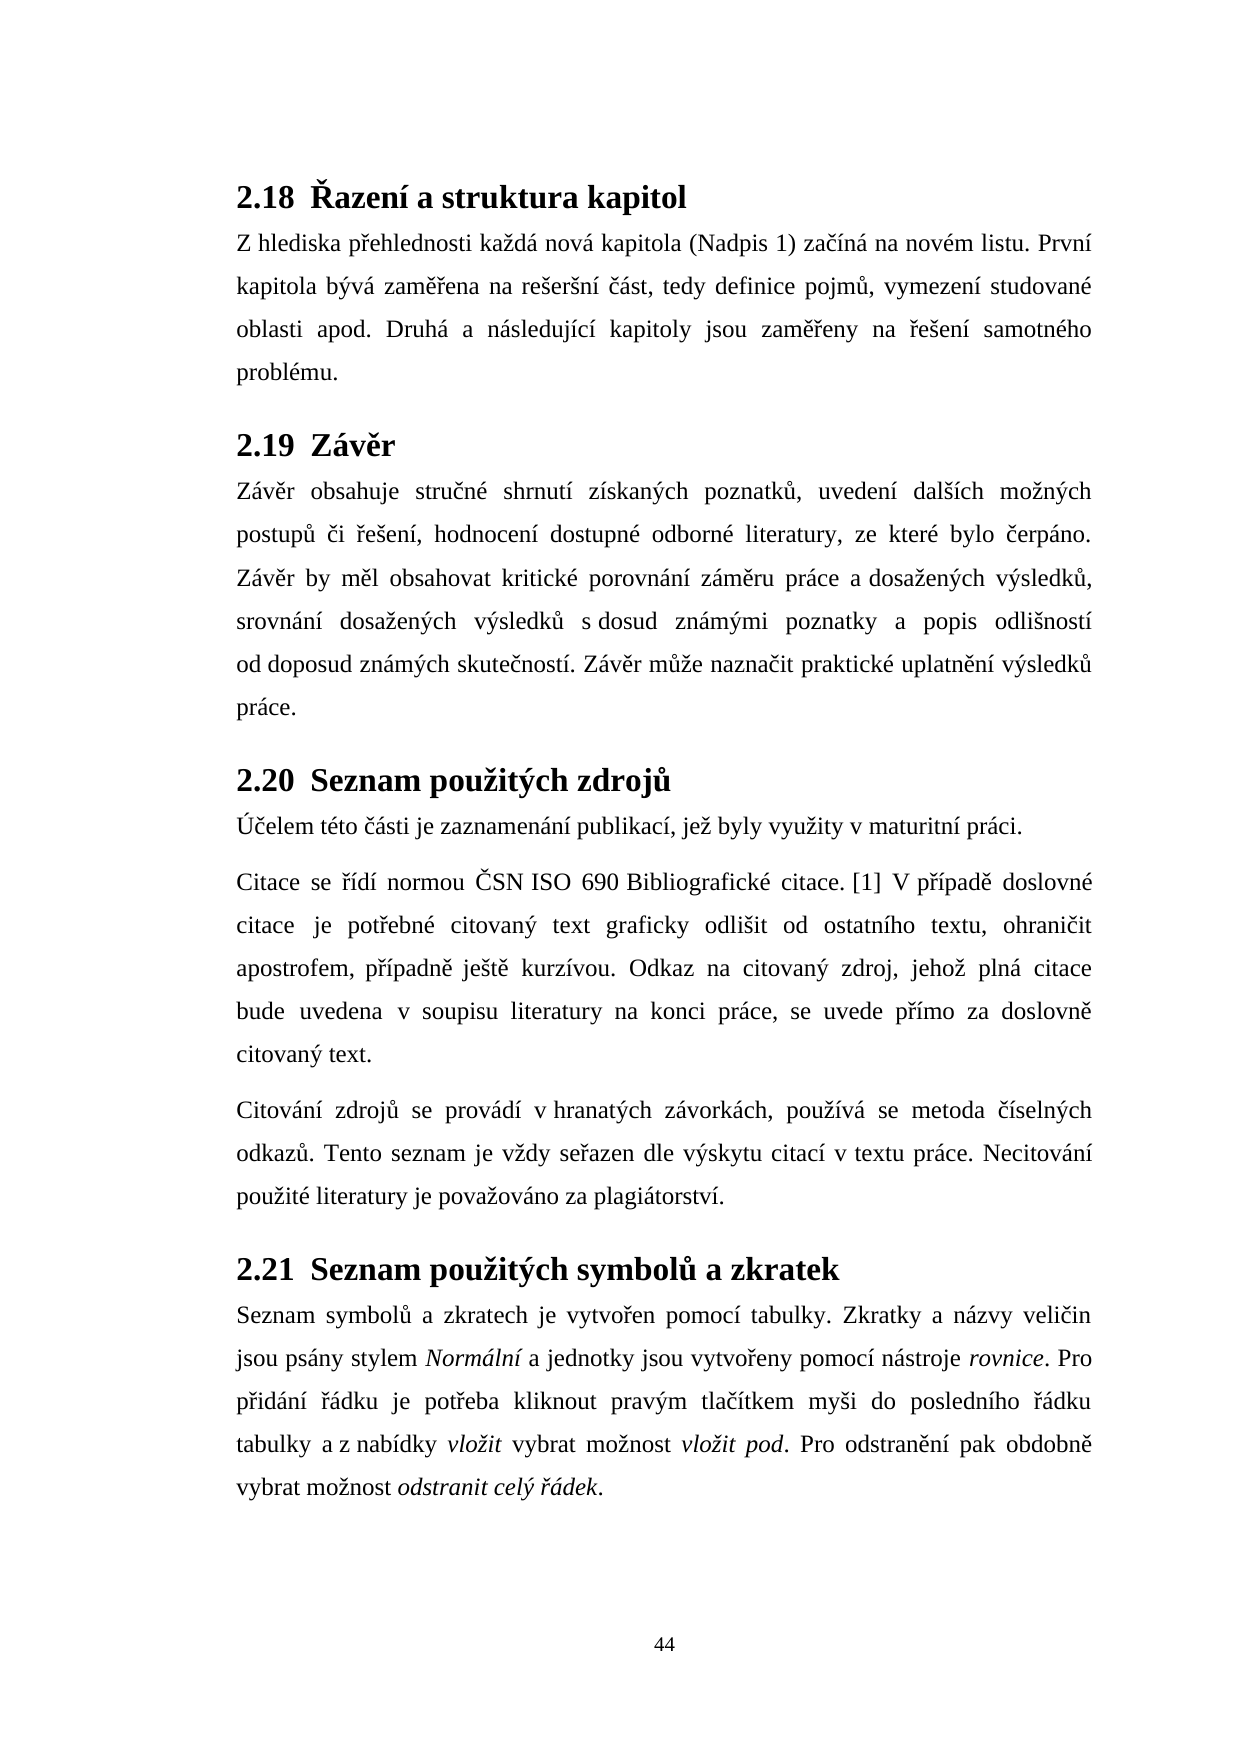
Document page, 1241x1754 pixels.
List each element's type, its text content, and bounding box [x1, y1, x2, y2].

subtitle Závěr [236, 426, 1092, 464]
text Citování zdrojů se provádí v hranatých závorkách, používá se metoda číselných odkazů. Tento seznam je vždy seřazen dle výskytu citací v textu práce. Necitování použité literatury je považováno za plagiátorství. [236, 1095, 1092, 1210]
text Seznam symbolů a zkratech je vytvořen pomocí tabulky. Zkratky a názvy veličin jsou psány stylem Normální a jednotky jsou vytvořeny pomocí nástroje rovnice. Pro přidání řádku je potřeba kliknout pravým tlačítkem myši do posledního řádku tabulky a z nabídky vložit vybrat možnost vložit pod. Pro odstranění pak obdobně vybrat možnost odstranit celý řádek. [236, 1300, 1092, 1501]
text Citace se řídí normou ČSN ISO 690 Bibliografické citace. V případě doslovné citace je potřebné citovaný text graficky odlišit od ostatního textu, ohraničit apostrofem, případně ještě kurzívou. Odkaz na citovaný zdroj, jehož plná citace bude uvedena v soupisu literatury na konci práce, se uvede přímo za doslovně citovaný text. [236, 867, 1092, 1068]
text Účelem této části je zaznamenání publikací, jež byly využity v maturitní práci. [236, 811, 1092, 840]
subtitle Seznam použitých zdrojů [236, 760, 1092, 798]
subtitle Řazení a struktura kapitol [236, 177, 1092, 216]
text Závěr obsahuje stručné shrnutí získaných poznatků, uvedení dalších možných postupů či řešení, hodnocení dostupné odborné literatury, ze které bylo čerpáno. Závěr by měl obsahovat kritické porovnání záměru práce a dosažených výsledků, srovnání dosažených výsledků s dosud známými poznatky a popis odlišností od doposud známých skutečností. Závěr může naznačit praktické uplatnění výsledků práce. [236, 476, 1092, 721]
subtitle Seznam použitých symbolů a zkratek [236, 1249, 1092, 1287]
text Z hlediska přehlednosti každá nová kapitola (Nadpis 1) začíná na novém listu. První kapitola bývá zaměřena na rešeršní část, tedy definice pojmů, vymezení studované oblasti apod. Druhá a následující kapitoly jsou zaměřeny na řešení samotného problému. [236, 228, 1092, 386]
